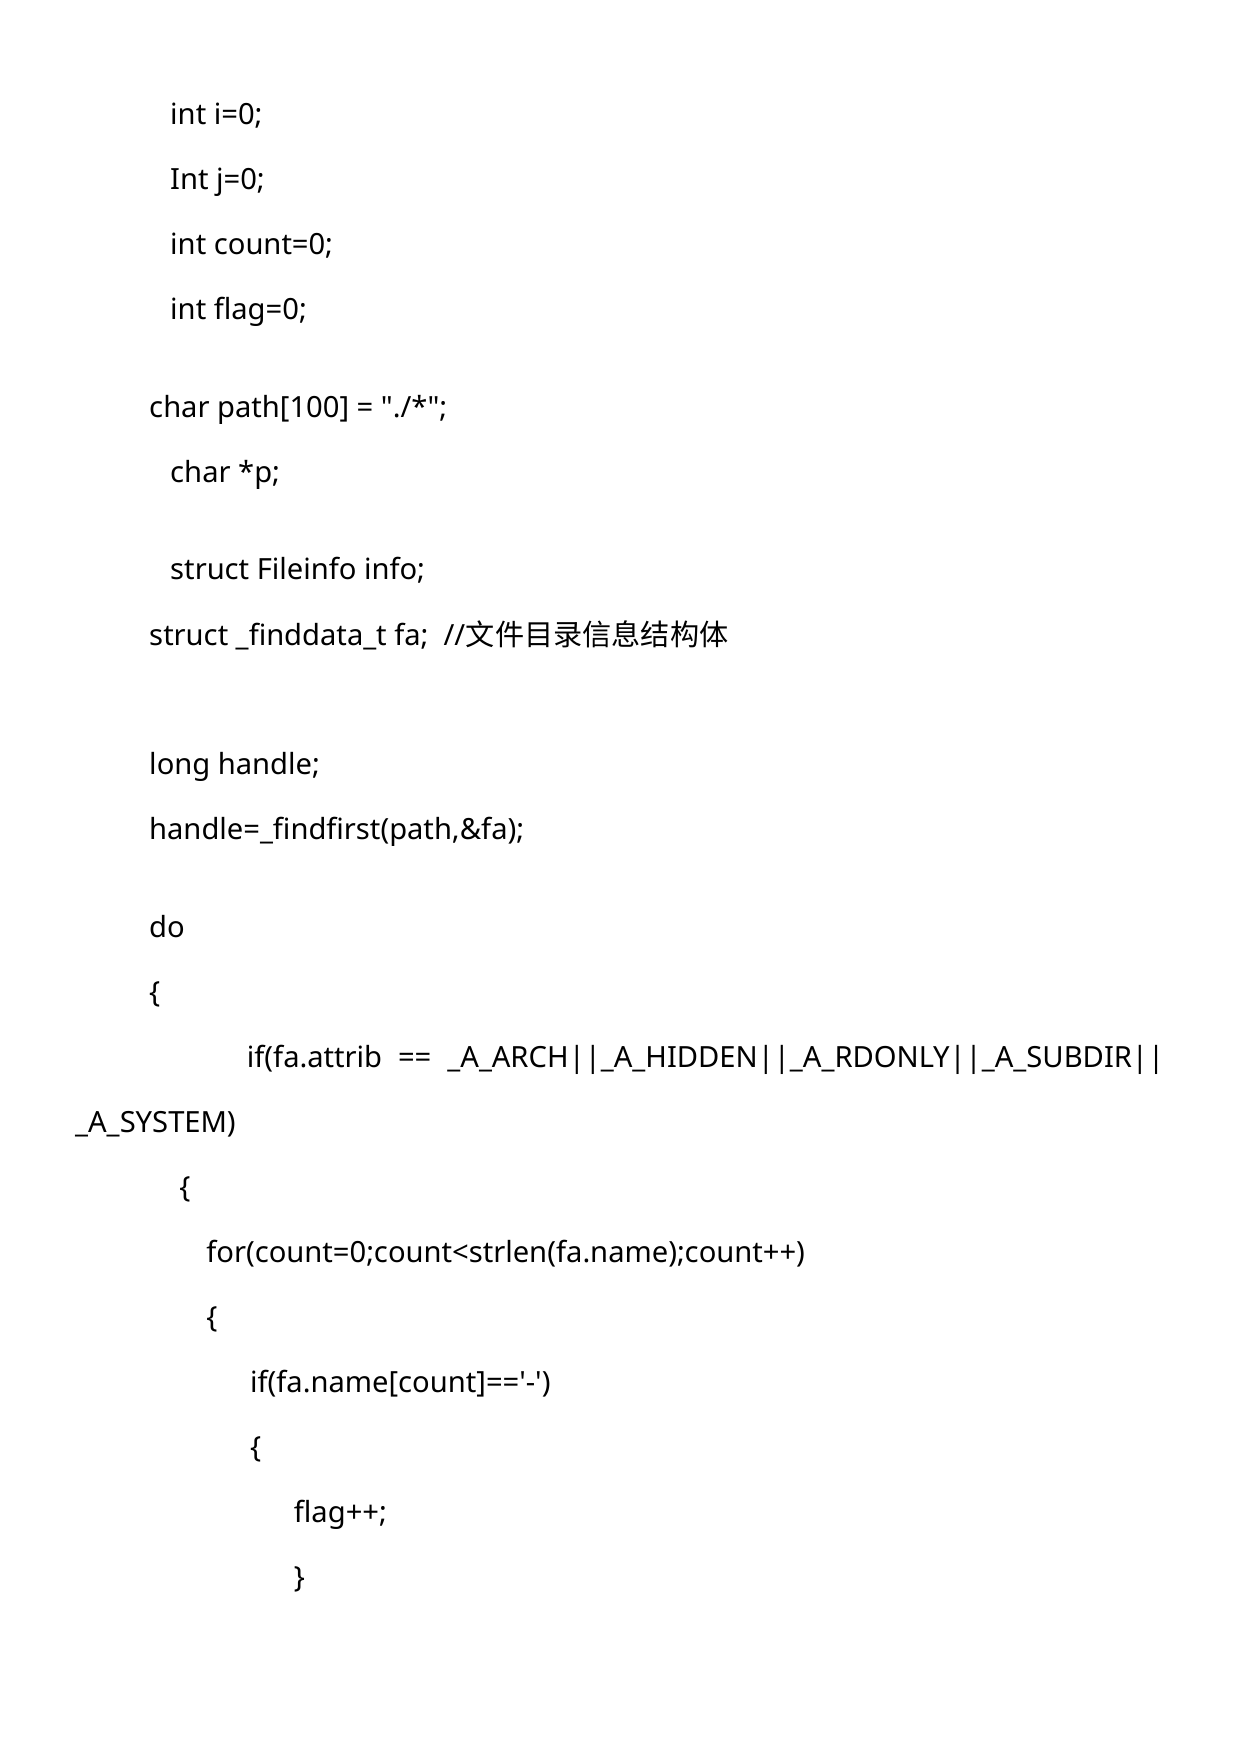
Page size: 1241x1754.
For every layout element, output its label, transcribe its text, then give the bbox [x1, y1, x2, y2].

text { [75, 1153, 1165, 1218]
text flag++; [75, 1478, 1165, 1543]
text do [75, 893, 1165, 958]
text handle=_findfirst(path,&fa); [75, 796, 1165, 861]
text int i=0; [75, 81, 1165, 146]
text for(count=0;count<strlen(fa.name);count++) [75, 1218, 1165, 1283]
text int count=0; [75, 211, 1165, 276]
text { [75, 1283, 1165, 1348]
text struct _finddata_t fa; //文件目录信息结构体 [75, 601, 1165, 666]
text long handle; [75, 731, 1165, 796]
text { [75, 1413, 1165, 1478]
text if(fa.name[count]=='-') [75, 1348, 1165, 1413]
text struct Fileinfo info; [75, 536, 1165, 601]
text if(fa.attrib == _A_ARCH||_A_HIDDEN||_A_RDONLY||_A_SUBDIR||_A_SYSTEM) [75, 1023, 1165, 1153]
text char path[100] = "./*"; [75, 373, 1165, 438]
text } [75, 1543, 1165, 1608]
text { [75, 958, 1165, 1023]
text Int j=0; [75, 146, 1165, 211]
text int flag=0; [75, 276, 1165, 341]
text char *p; [75, 438, 1165, 503]
